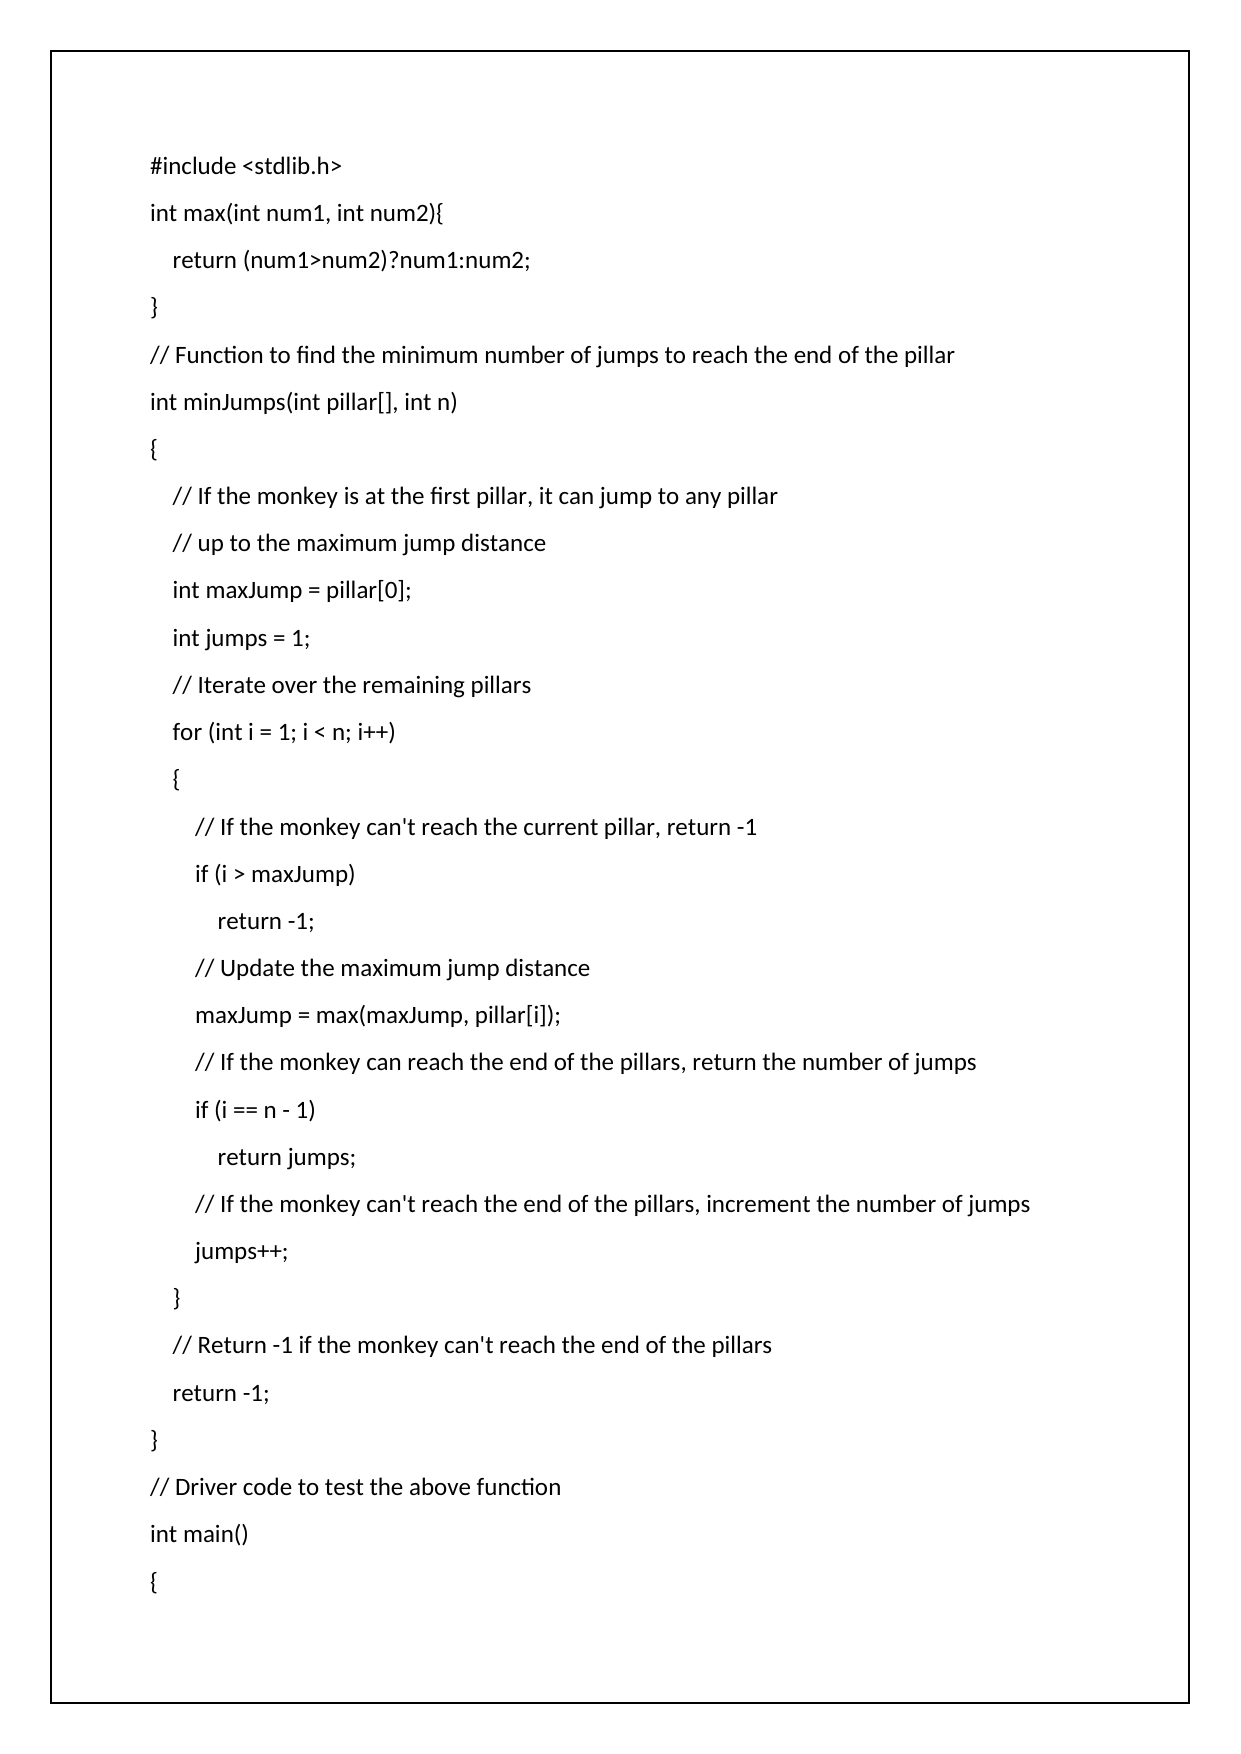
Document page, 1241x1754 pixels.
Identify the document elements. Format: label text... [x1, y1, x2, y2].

text int max(int num1, int num2){ [150, 197, 1090, 228]
text // If the monkey can't reach the end of the pillars, increment the number of jumps [150, 1188, 1090, 1219]
text jumps++; [150, 1235, 1090, 1266]
text return -1; [150, 905, 1090, 936]
text return -1; [150, 1377, 1090, 1407]
text // Return -1 if the monkey can't reach the end of the pillars [150, 1330, 1090, 1360]
text int minJumps(int pillar[], int n) [150, 386, 1090, 416]
text maxJump = max(maxJump, pillar[i]); [150, 999, 1090, 1030]
text if (i > maxJump) [150, 858, 1090, 888]
text for (int i = 1; i < n; i++) [150, 716, 1090, 747]
text // Function to find the minimum number of jumps to reach the end of the pillar [150, 339, 1090, 369]
text // If the monkey is at the first pillar, it can jump to any pillar [150, 480, 1090, 511]
text // Driver code to test the above function [150, 1471, 1090, 1502]
text } [150, 292, 1090, 322]
text // Update the maximum jump distance [150, 952, 1090, 983]
text { [150, 433, 1090, 464]
text // If the monkey can't reach the current pillar, return -1 [150, 811, 1090, 841]
text { [150, 1566, 1090, 1596]
text int maxJump = pillar[0]; [150, 575, 1090, 605]
text { [150, 763, 1090, 794]
text } [150, 1424, 1090, 1454]
text // Iterate over the remaining pillars [150, 669, 1090, 699]
text return jumps; [150, 1141, 1090, 1171]
text if (i == n - 1) [150, 1094, 1090, 1124]
text #include <stdlib.h> [150, 150, 1090, 181]
text int jumps = 1; [150, 622, 1090, 652]
text return (num1>num2)?num1:num2; [150, 244, 1090, 275]
text } [150, 1282, 1090, 1313]
text // If the monkey can reach the end of the pillars, return the number of jumps [150, 1047, 1090, 1077]
text int main() [150, 1518, 1090, 1549]
text // up to the maximum jump distance [150, 527, 1090, 558]
